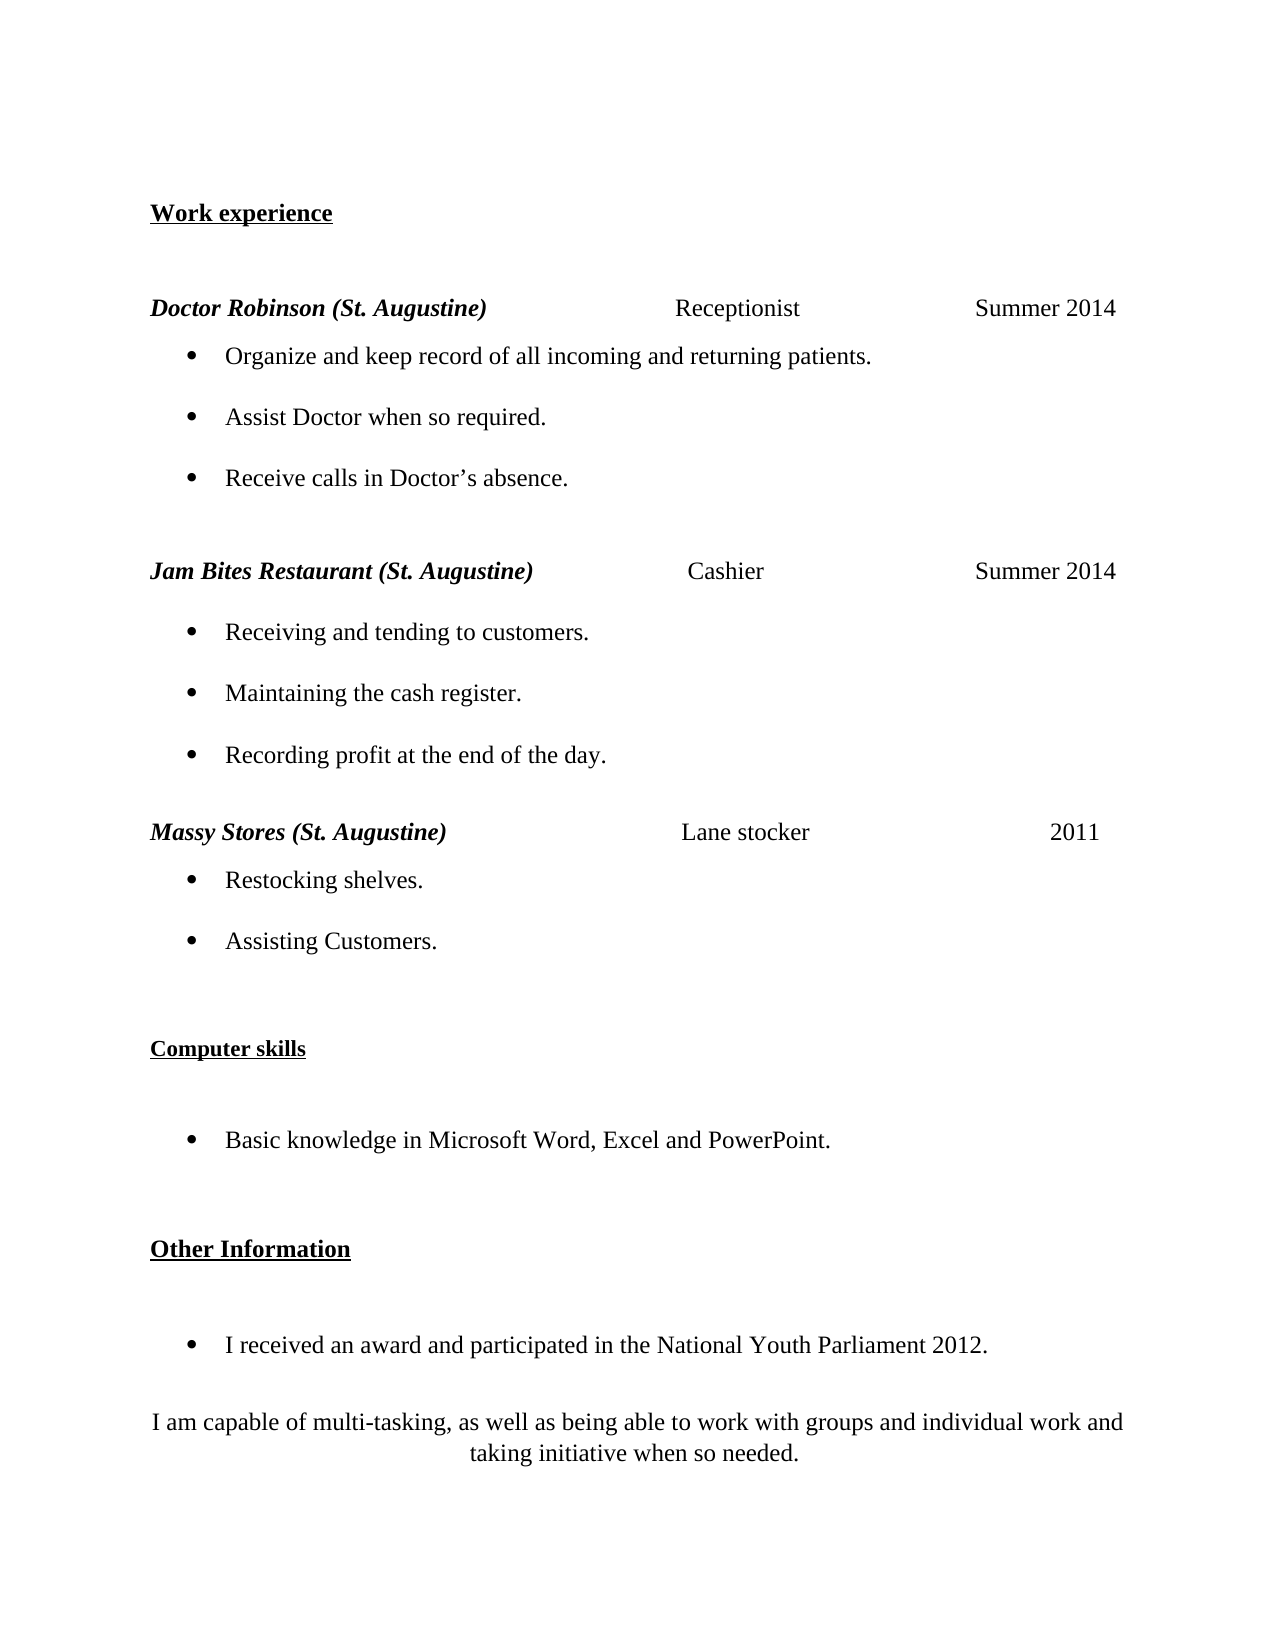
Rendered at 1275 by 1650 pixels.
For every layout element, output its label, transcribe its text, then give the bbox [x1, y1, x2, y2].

text I am capable of multi-tasking, as well as being able to work with groups and individual work and taking initiative when so needed. [150, 1407, 1125, 1497]
list Receiving and tending to customers. [187, 617, 1125, 676]
text Work experience [150, 198, 1125, 226]
text Doctor Robinson (St. Augustine) Receptionist Summer 2014 [150, 293, 1125, 322]
list I received an award and participated in the National Youth Parliament 2012. [187, 1330, 1125, 1389]
text Other Information [150, 1234, 1125, 1263]
list Receive calls in Doctor’s absence. [187, 463, 1125, 492]
list Organize and keep record of all incoming and returning patients. [187, 341, 1125, 400]
list Maintaining the cash register. [187, 678, 1125, 737]
list Jam Bites Restaurant (St. Augustine) Cashier Summer 2014 [150, 556, 1125, 615]
list Assisting Customers. [187, 926, 1125, 1016]
text Massy Stores (St. Augustine) Lane stocker 2011 [150, 817, 1125, 846]
list Assist Doctor when so required. [187, 402, 1125, 461]
list Restocking shelves. [187, 865, 1125, 924]
list Recording profit at the end of the day. [187, 740, 1125, 799]
text Computer skills [150, 1035, 1125, 1062]
list Basic knowledge in Microsoft Word, Excel and PowerPoint. [187, 1125, 1125, 1184]
